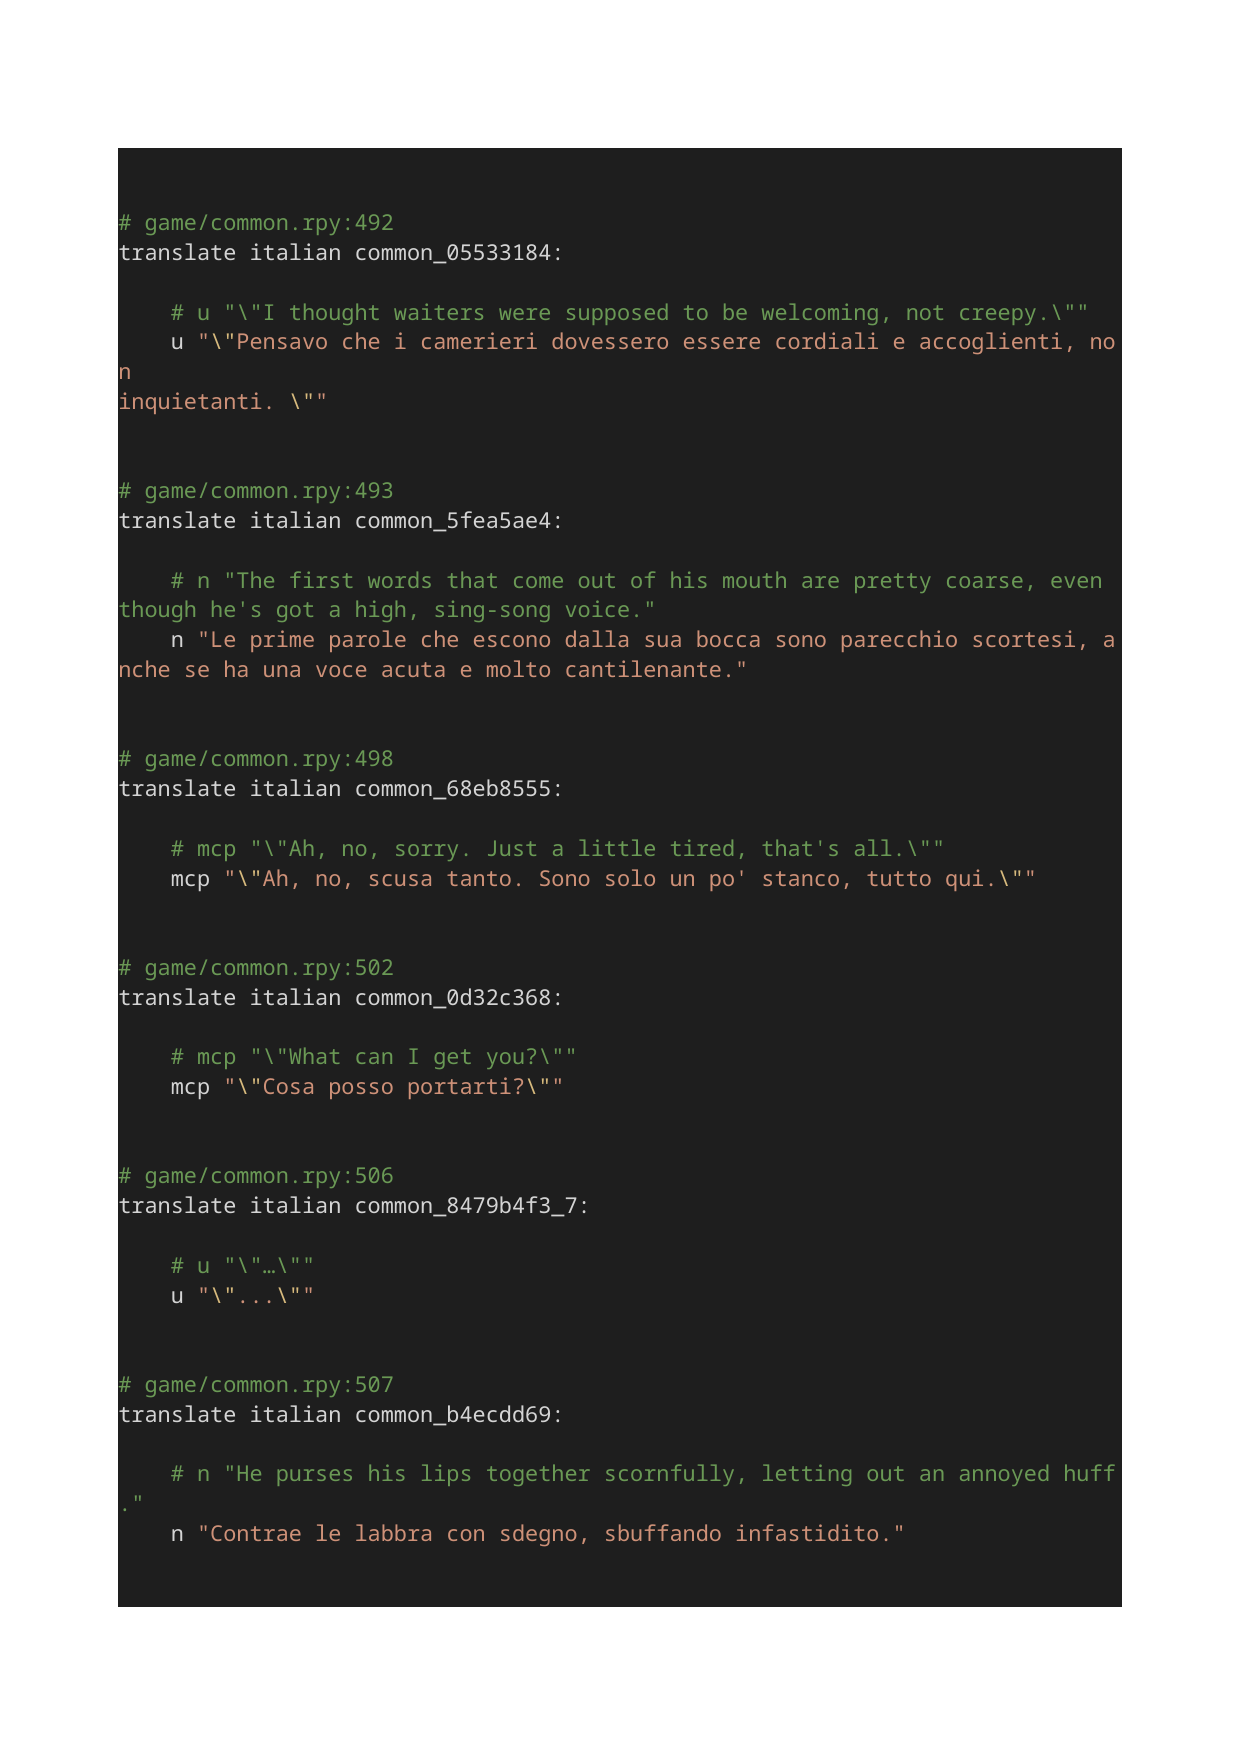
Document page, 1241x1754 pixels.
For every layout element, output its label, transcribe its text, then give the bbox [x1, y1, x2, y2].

text # n "He purses his lips together scornfully, letting out an annoyed huff." [118, 1458, 1122, 1518]
text # game/common.rpy:506 [118, 1161, 1122, 1190]
text inquietanti. \"" [118, 386, 1122, 416]
text translate italian common_05533184: [118, 237, 1122, 267]
text # n "The first words that come out of his mouth are pretty coarse, even though he's got a high, sing-song voice." [118, 565, 1122, 624]
text n "Contrae le labbra con sdegno, sbuffando infastidito." [118, 1518, 1122, 1548]
text translate italian common_8479b4f3_7: [118, 1190, 1122, 1220]
text translate italian common_0d32c368: [118, 982, 1122, 1012]
text # game/common.rpy:493 [118, 475, 1122, 505]
text # game/common.rpy:507 [118, 1369, 1122, 1399]
text translate italian common_68eb8555: [118, 773, 1122, 803]
text # game/common.rpy:498 [118, 743, 1122, 773]
text # u "\"…\"" [118, 1250, 1122, 1280]
text # mcp "\"What can I get you?\"" [118, 1041, 1122, 1071]
text # game/common.rpy:502 [118, 952, 1122, 982]
text mcp "\"Ah, no, scusa tanto. Sono solo un po' stanco, tutto qui.\"" [118, 863, 1122, 892]
text # mcp "\"Ah, no, sorry. Just a little tired, that's all.\"" [118, 833, 1122, 863]
text translate italian common_5fea5ae4: [118, 505, 1122, 535]
text translate italian common_b4ecdd69: [118, 1399, 1122, 1429]
text # u "\"I thought waiters were supposed to be welcoming, not creepy.\"" [118, 297, 1122, 326]
text mcp "\"Cosa posso portarti?\"" [118, 1071, 1122, 1101]
text u "\"Pensavo che i camerieri dovessero essere cordiali e accoglienti, non [118, 326, 1122, 386]
text u "\"...\"" [118, 1280, 1122, 1309]
text # game/common.rpy:492 [118, 207, 1122, 237]
text n "Le prime parole che escono dalla sua bocca sono parecchio scortesi, anche se ha una voce acuta e molto cantilenante." [118, 624, 1122, 684]
